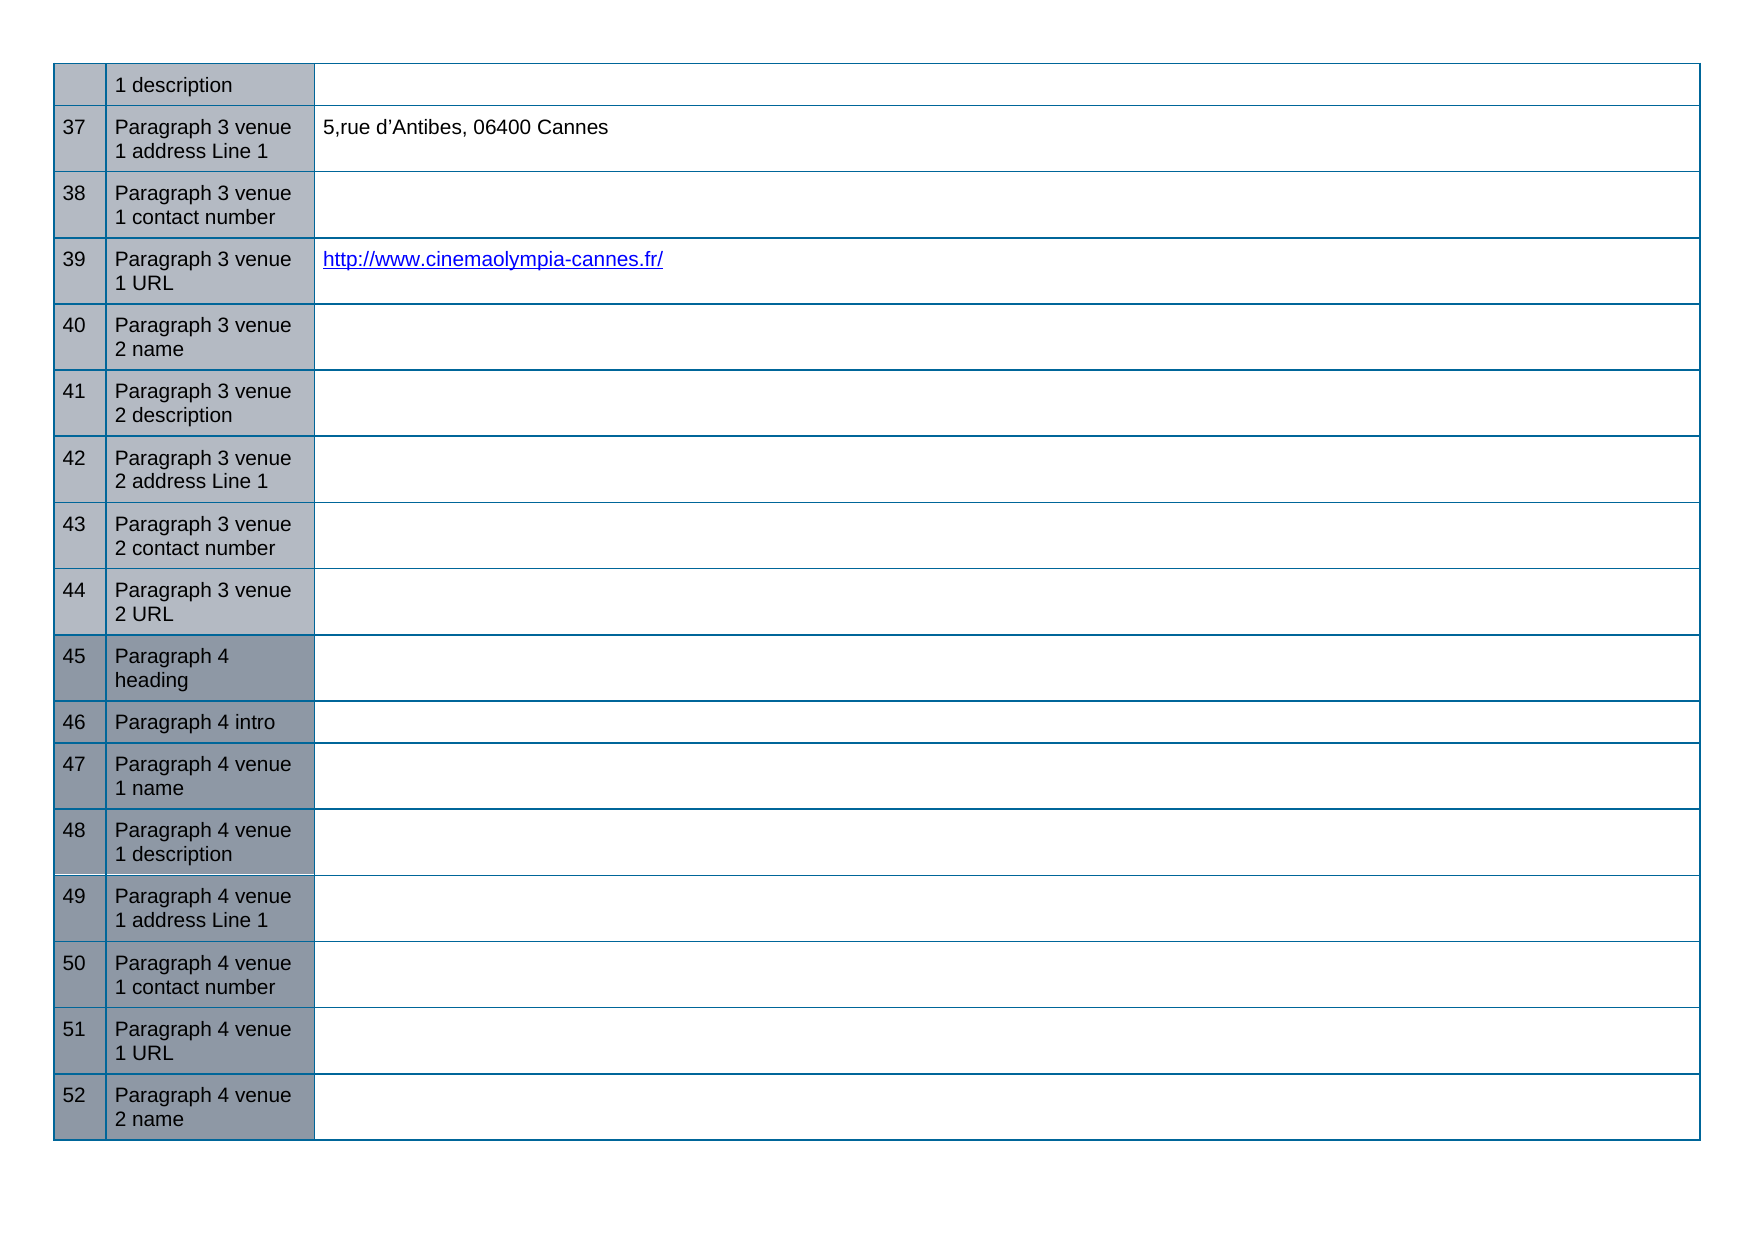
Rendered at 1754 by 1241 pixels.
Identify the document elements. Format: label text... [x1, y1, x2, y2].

table_cell [315, 942, 1699, 1007]
table_cell [315, 810, 1699, 874]
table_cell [315, 64, 1699, 105]
table_cell Paragraph 3 venue 2 URL [107, 569, 314, 634]
table_cell Paragraph 4 venue 1 name [107, 744, 314, 808]
table_cell Paragraph 3 venue 2 description [107, 371, 314, 435]
table_cell Paragraph 4 venue 1 contact number [107, 942, 314, 1007]
table_cell Paragraph 3 venue 2 contact number [107, 503, 314, 568]
table_cell Paragraph 4 venue 1 description [107, 810, 314, 874]
table_cell 49 [55, 876, 105, 941]
table_cell 5,rue d’Antibes, 06400 Cannes [315, 106, 1699, 171]
table_cell 38 [55, 172, 105, 237]
table_cell Paragraph 3 venue 1 URL [107, 239, 314, 303]
table_cell Paragraph 4 venue 2 name [107, 1075, 314, 1139]
table_cell 41 [55, 371, 105, 435]
table_cell 37 [55, 106, 105, 171]
table_cell Paragraph 4 venue 1 URL [107, 1008, 314, 1073]
table_cell Paragraph 3 venue 1 address Line 1 [107, 106, 314, 171]
table_cell Paragraph 4 heading [107, 636, 314, 700]
table_cell 47 [55, 744, 105, 808]
table_cell [315, 371, 1699, 435]
table_cell 51 [55, 1008, 105, 1073]
table_cell 39 [55, 239, 105, 303]
table_cell [315, 702, 1699, 742]
table_cell 36 [55, 64, 105, 105]
table_cell Paragraph 4 venue 1 address Line 1 [107, 876, 314, 941]
table_cell 48 [55, 810, 105, 874]
table_cell http://www.cinemaolympia-cannes.fr/ [315, 239, 1699, 303]
table_cell 40 [55, 305, 105, 369]
table_cell [315, 744, 1699, 808]
table_cell Paragraph 3 venue 1 contact number [107, 172, 314, 237]
table_cell 46 [55, 702, 105, 742]
table_cell [315, 503, 1699, 568]
table_cell 44 [55, 569, 105, 634]
table_cell 52 [55, 1075, 105, 1139]
table_cell Paragraph 3 venue 2 name [107, 305, 314, 369]
table_cell [315, 305, 1699, 369]
table_cell [315, 172, 1699, 237]
table_cell Paragraph 4 intro [107, 702, 314, 742]
table_cell [315, 1008, 1699, 1073]
table_cell [315, 1075, 1699, 1139]
table_cell [315, 437, 1699, 502]
table_cell [315, 636, 1699, 700]
table_cell [315, 569, 1699, 634]
table_cell 50 [55, 942, 105, 1007]
table_cell 45 [55, 636, 105, 700]
table_cell 43 [55, 503, 105, 568]
table_cell Paragraph 3 venue 2 address Line 1 [107, 437, 314, 502]
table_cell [107, 64, 314, 105]
table_cell 42 [55, 437, 105, 502]
table_cell [315, 876, 1699, 941]
